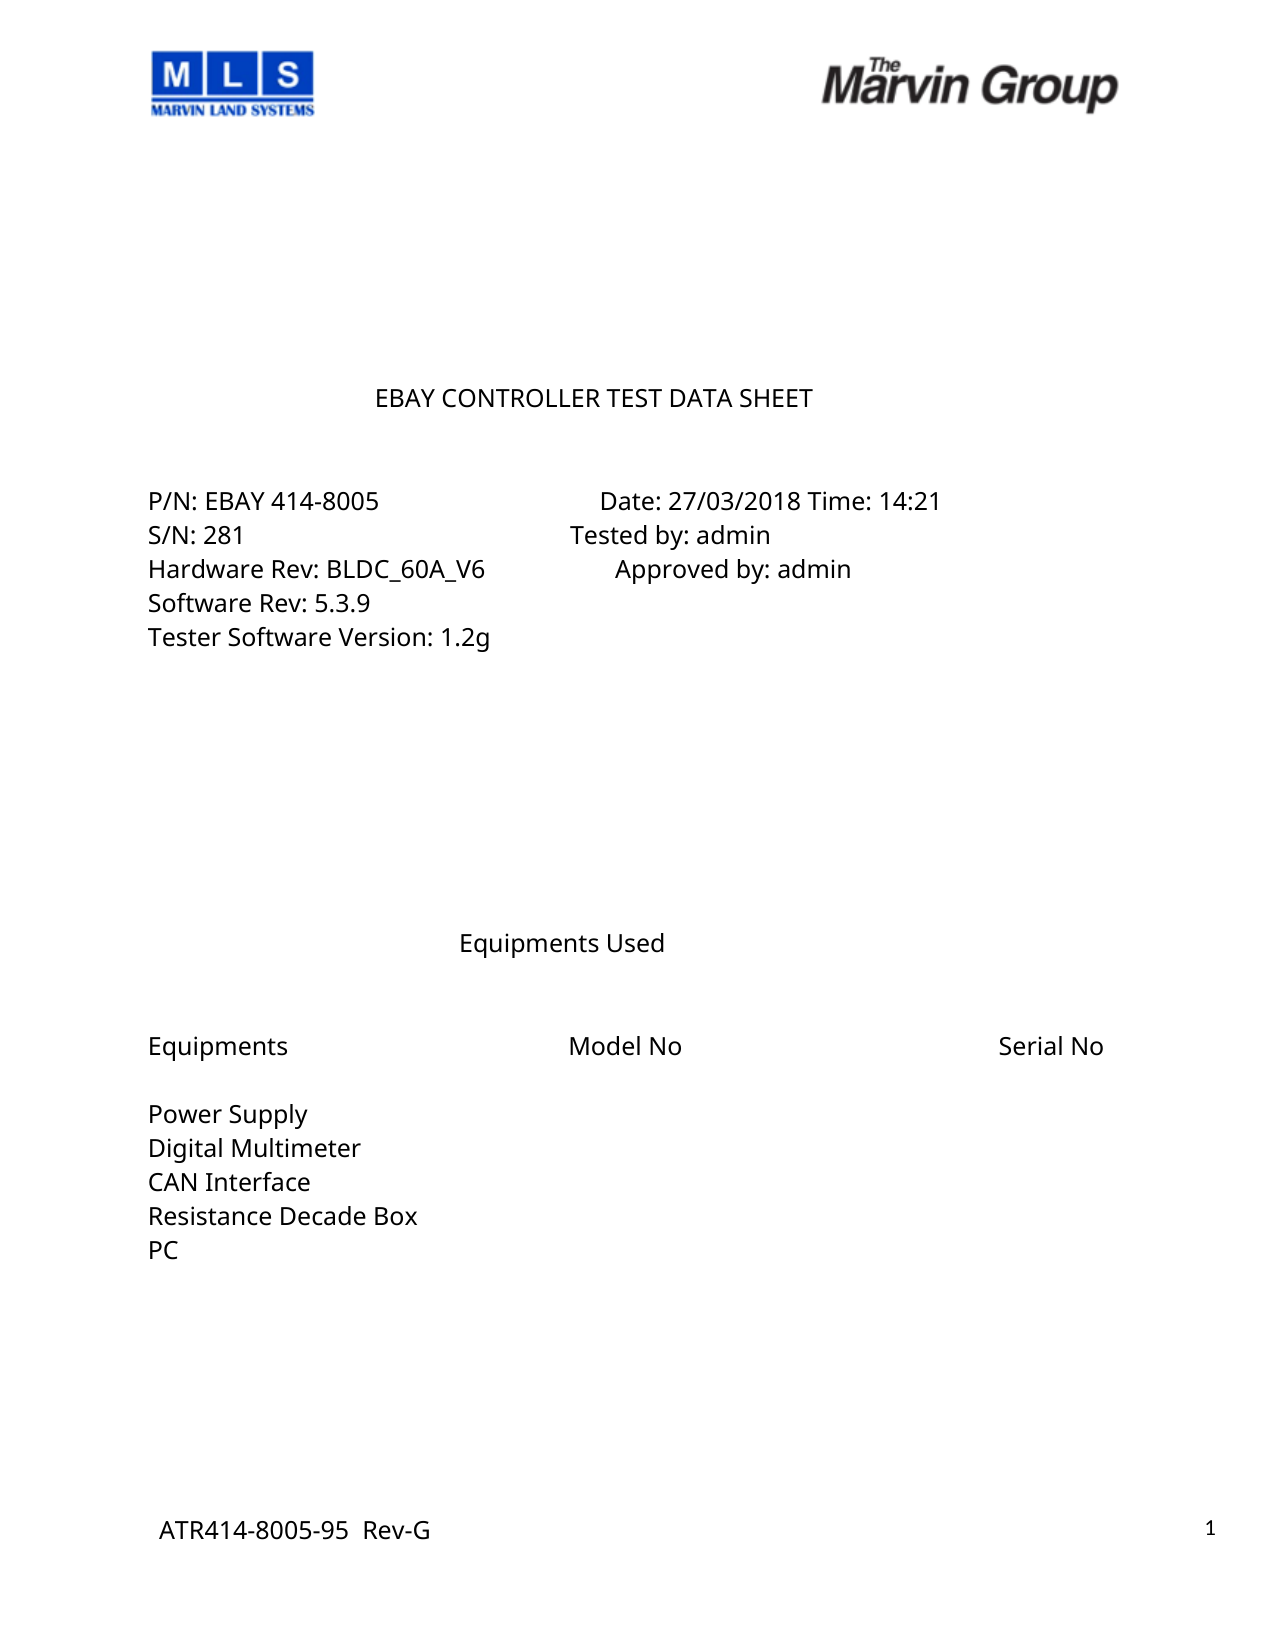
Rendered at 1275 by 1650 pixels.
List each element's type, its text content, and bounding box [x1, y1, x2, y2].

text Hardware Rev: BLDC_60A_V6 Approved by: admin [148, 551, 1216, 586]
text EBAY CONTROLLER TEST DATA SHEET [148, 381, 1216, 415]
text Tester Software Version: 1.2g [148, 619, 1216, 654]
text S/N: 281 Tested by: admin [148, 517, 1216, 551]
text Software Rev: 5.3.9 [148, 586, 1216, 619]
picture [147, 6, 1216, 139]
text P/N: EBAY 414-8005 Date: 27/03/2018 Time: 14:21 [148, 483, 1216, 517]
text Equipments Model No Serial No [148, 1028, 1216, 1062]
text CAN Interface [148, 1164, 1216, 1199]
text Digital Multimeter [148, 1131, 1216, 1164]
text Resistance Decade Box [148, 1199, 1216, 1233]
text Power Supply [148, 1096, 1216, 1131]
text Equipments Used [148, 926, 1216, 960]
text PC [148, 1233, 1216, 1267]
